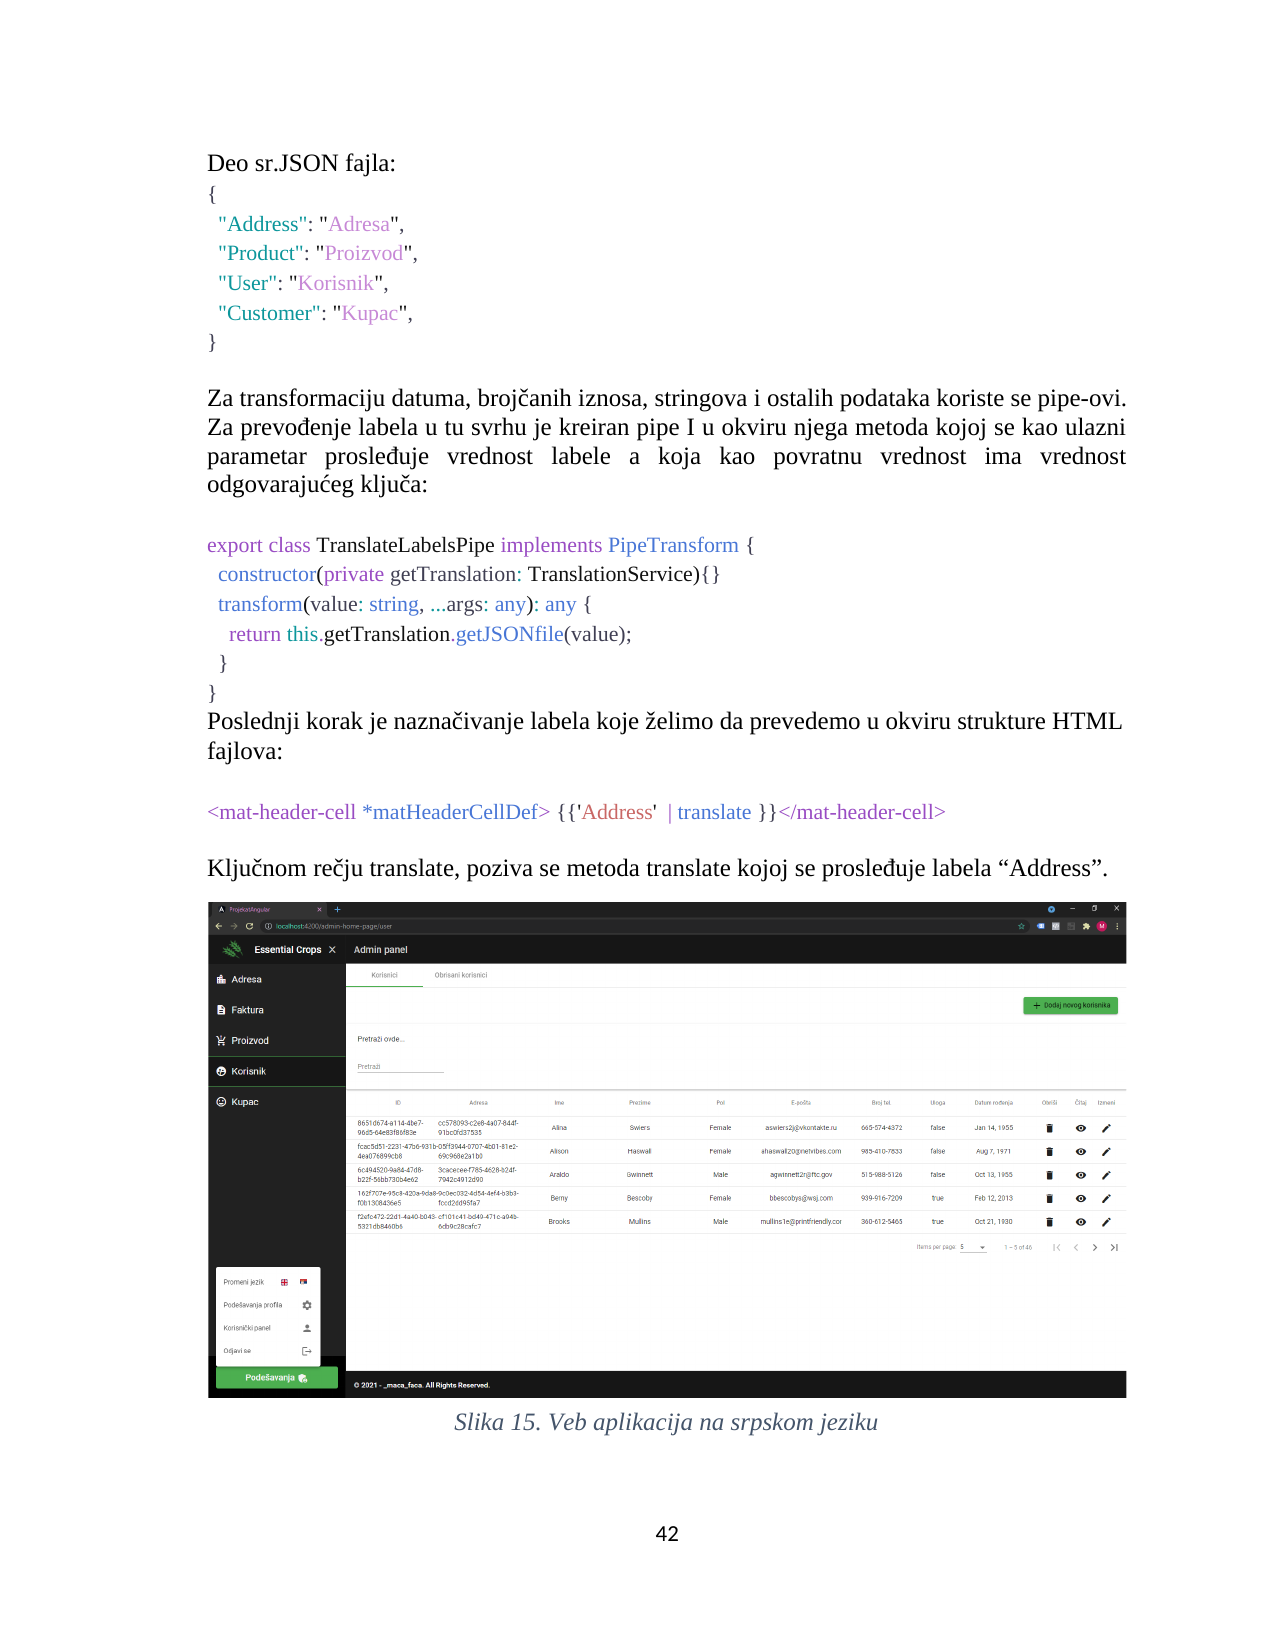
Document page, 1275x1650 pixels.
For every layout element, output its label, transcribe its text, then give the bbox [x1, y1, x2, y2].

text <mat-header-cell *matHeaderCellDef> {{'Address' | translate }}</mat-header-cell> [207, 794, 1127, 824]
text { [207, 176, 1127, 206]
text "User": "Korisnik", [207, 266, 1127, 295]
picture [208, 902, 1127, 1398]
text Za transformaciju datuma, brojčanih iznosa, stringova i ostalih podataka koriste se pipe-ovi. Za prevođenje labela u tu svrhu je kreiran pipe I u okviru njega metoda kojoj se kao ulazni parametar prosleđuje vrednost labele a koja kao povratnu vrednost ima vrednost odgovarajućeg ključa: [207, 383, 1127, 498]
text export class TranslateLabelsPipe implements PipeTransform { [207, 527, 1127, 557]
text transform(value: string, ...args: any): any { [207, 586, 1127, 616]
text } [207, 325, 1127, 354]
text return this.getTranslation.getJSONfile(value); [207, 616, 1127, 646]
text "Address": "Adresa", [207, 206, 1127, 236]
text Ključnom rečju translate, poziva se metoda translate kojoj se prosleđuje labela “Address”. [207, 853, 1127, 881]
text } [207, 646, 1127, 676]
text } [207, 676, 1127, 705]
text Poslednji korak je naznačivanje labela koje želimo da prevedemo u okviru strukture HTML fajlova: [207, 705, 1127, 764]
text "Product": "Proizvod", [207, 236, 1127, 266]
text constructor(private getTranslation: TranslationService){} [207, 557, 1127, 586]
text "Customer": "Kupac", [207, 295, 1127, 325]
text Deo sr.JSON fajla: [207, 148, 1127, 176]
